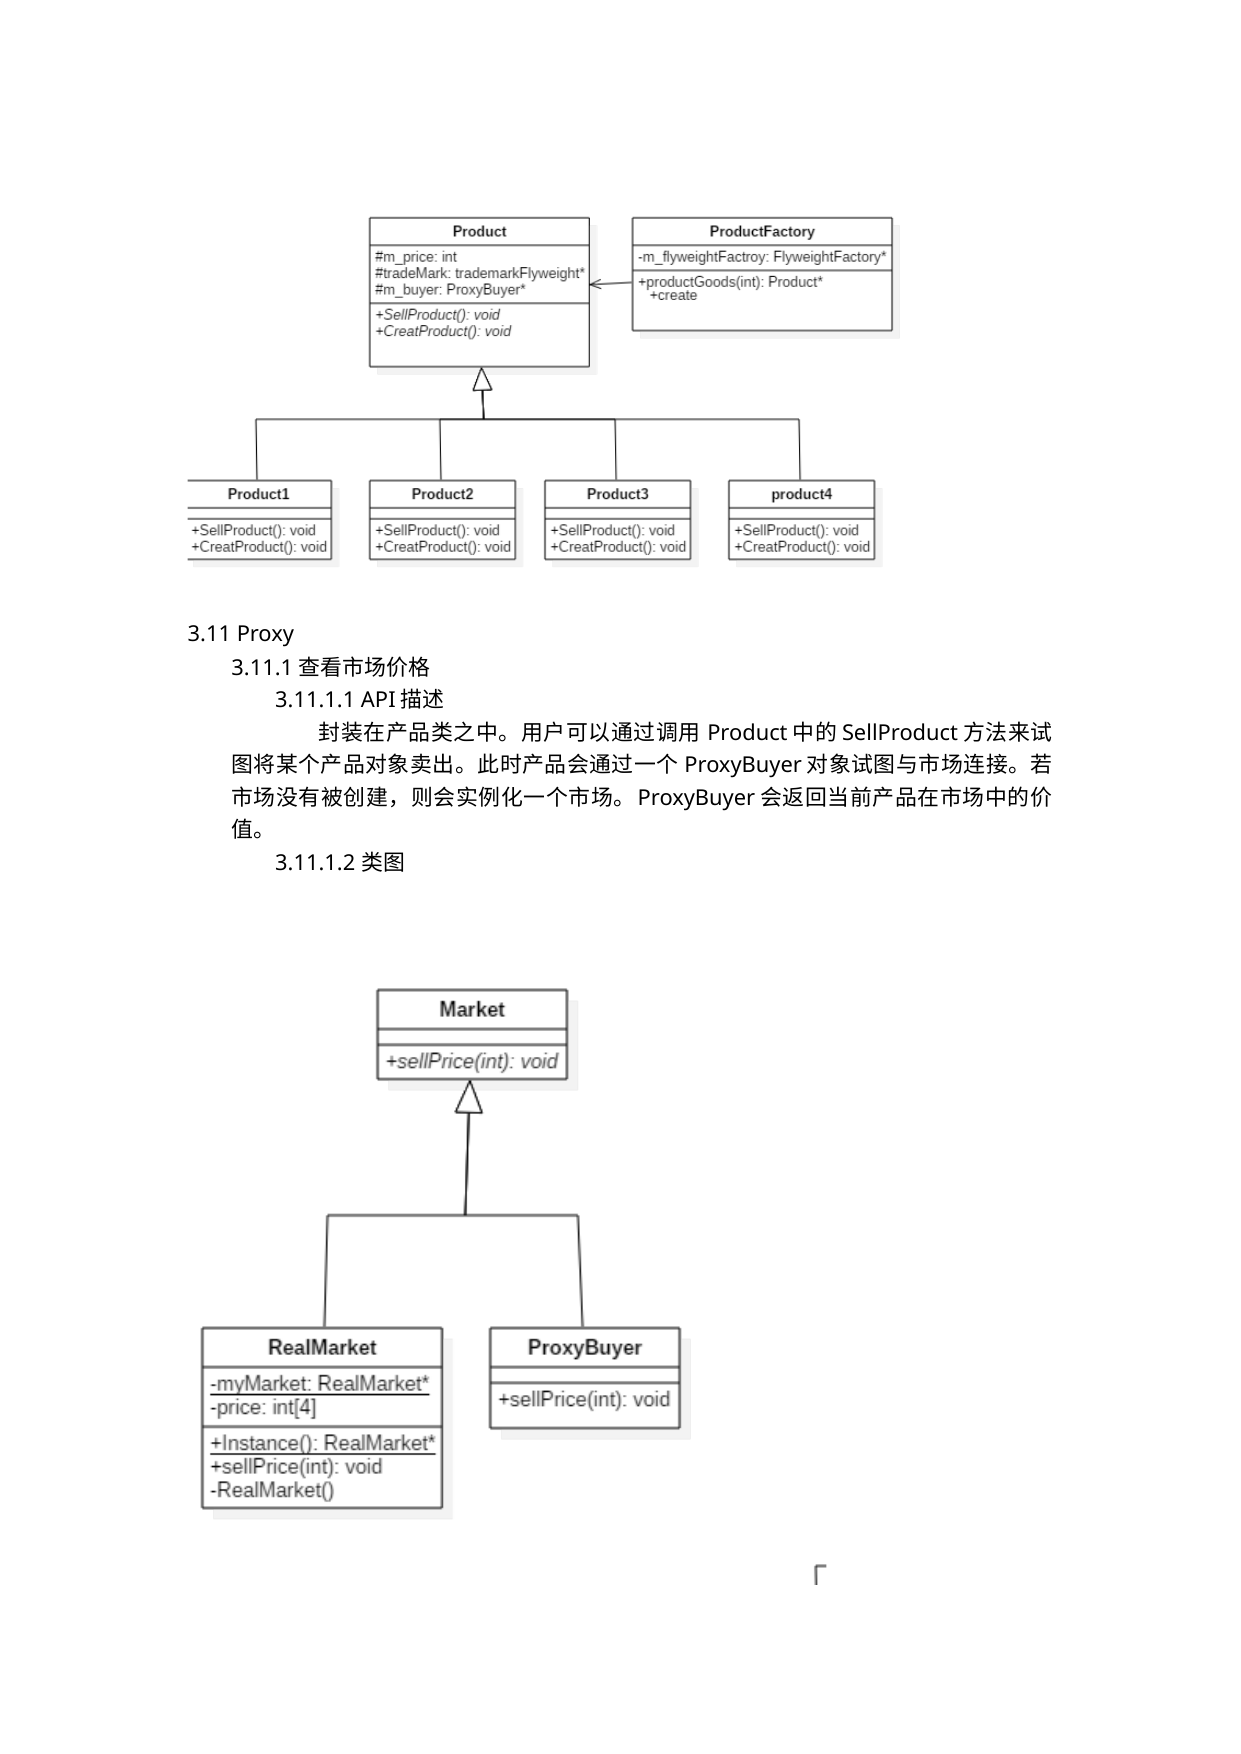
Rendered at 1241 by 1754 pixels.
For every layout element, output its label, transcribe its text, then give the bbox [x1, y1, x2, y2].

text 3.11.1.1 API描述 [187, 682, 1053, 714]
text 3.11.1.2 类图 [187, 844, 1053, 877]
text 3.11.1 查看市场价格 [187, 649, 1053, 682]
picture [187, 877, 827, 1585]
text 3.11 Proxy [187, 617, 1053, 649]
text 封装在产品类之中。用户可以通过调用Product中的SellProduct方法来试图将某个产品对象卖出。此时产品会通过一个ProxyBuyer对象试图与市场连接。若市场没有被创建，则会实例化一个市场。ProxyBuyer会返回当前产品在市场中的价值。 [187, 714, 1053, 844]
picture [187, 162, 1052, 601]
